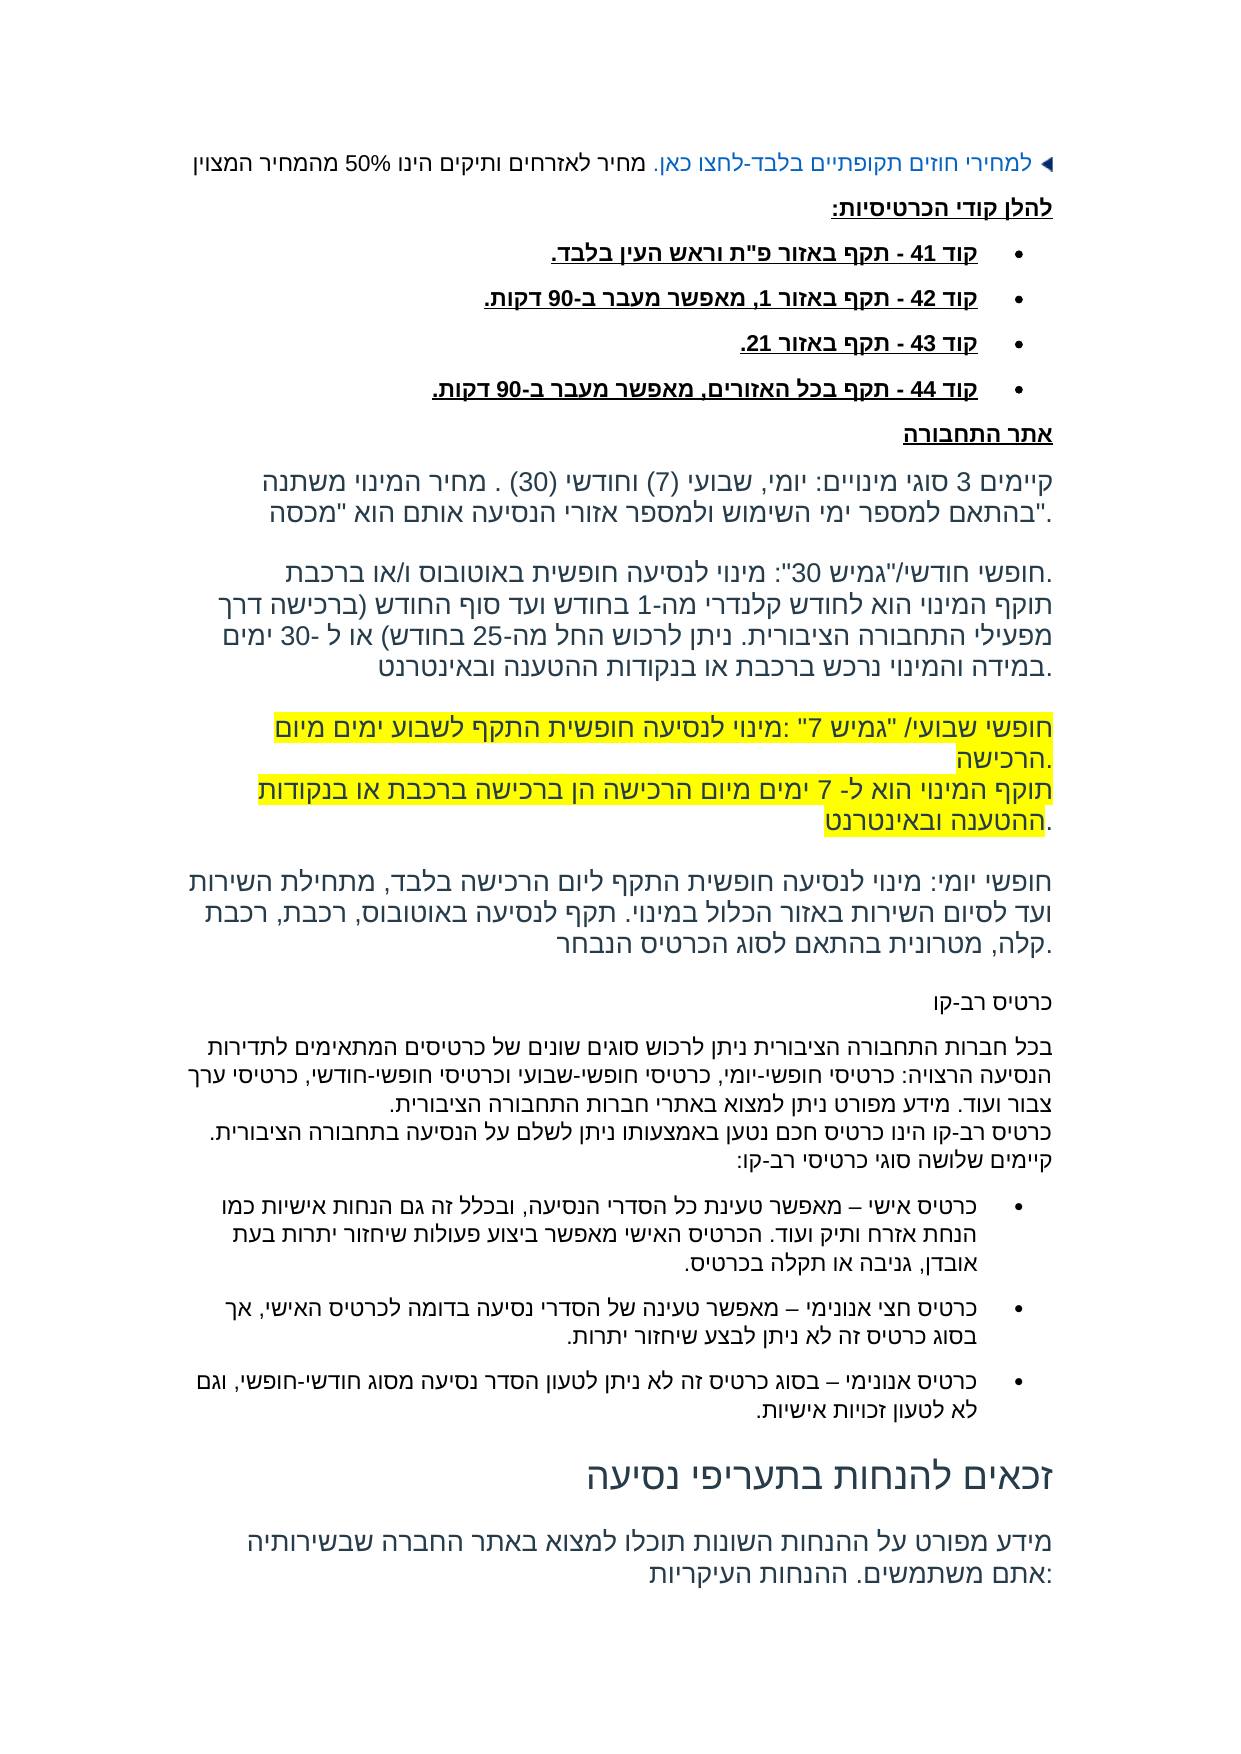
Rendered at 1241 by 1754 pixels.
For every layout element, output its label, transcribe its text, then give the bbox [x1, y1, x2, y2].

text חופשי שבועי/ "גמיש 7" :מינוי לנסיעה חופשית התקף לשבוע ימים מיום הרכישה. תוקף המינוי הוא ל- 7 ימים מיום הרכישה הן ברכישה ברכבת או בנקודות ההטענה ובאינטרנט. [187, 712, 956, 837]
list כרטיס חצי אנונימי – מאפשר טעינה של הסדרי נסיעה בדומה לכרטיס האישי, אך בסוג כרטיס זה לא ניתן לבצע שיחזור יתרות. [187, 1294, 1015, 1349]
text זכאים להנחות בתעריפי נסיעה [187, 1454, 1053, 1497]
text חופשי יומי: מינוי לנסיעה חופשית התקף ליום הרכישה בלבד, מתחילת השירות ועד לסיום השירות באזור הכלול במינוי. תקף לנסיעה באוטובוס, רכבת, רכבת קלה, מטרונית בהתאם לסוג הכרטיס הנבחר. [187, 866, 1053, 959]
text אתר התחבורה [187, 421, 1053, 447]
list כרטיס אישי – מאפשר טעינת כל הסדרי הנסיעה, ובכלל זה גם הנחות אישיות כמו הנחת אזרח ותיק ועוד. הכרטיס האישי מאפשר ביצוע פעולות שיחזור יתרות בעת אובדן, גניבה או תקלה בכרטיס. [187, 1193, 1015, 1276]
text להלן קודי הכרטיסיות: [187, 195, 1053, 221]
text מידע מפורט על ההנחות השונות תוכלו למצוא באתר החברה שבשירותיה אתם משתמשים. ההנחות העיקריות: [187, 1526, 1053, 1589]
list כרטיס אנונימי – בסוג כרטיס זה לא ניתן לטעון הסדר נסיעה מסוג חודשי-חופשי, וגם לא לטעון זכויות אישיות. [187, 1368, 1015, 1423]
text בכל חברות התחבורה הציבורית ניתן לרכוש סוגים שונים של כרטיסים המתאימים לתדירות הנסיעה הרצויה: כרטיסי חופשי-יומי, כרטיסי חופשי-שבועי וכרטיסי חופשי-חודשי, כרטיסי ערך צבור ועוד. מידע מפורט ניתן למצוא באתרי חברות התחבורה הציבורית. כרטיס רב-קו הינו כרטיס חכם נטען באמצעותו ניתן לשלם על הנסיעה בתחבורה הציבורית. קיימים שלושה סוגי כרטיסי רב-קו: [187, 1034, 1053, 1174]
list קוד 41 - תקף באזור פ"ת וראש העין בלבד. [187, 240, 1015, 267]
list קוד 42 - תקף באזור 1, מאפשר מעבר ב-90 דקות. [187, 285, 1015, 312]
text חופשי חודשי/"גמיש 30": מינוי לנסיעה חופשית באוטובוס ו/או ברכבת. תוקף המינוי הוא לחודש קלנדרי מה-1 בחודש ועד סוף החודש (ברכישה דרך מפעילי התחבורה הציבורית. ניתן לרכוש החל מה-25 בחודש) או ל -30 ימים במידה והמינוי נרכש ברכבת או בנקודות ההטענה ובאינטרנט. [187, 557, 1053, 682]
list קוד 43 - תקף באזור 21. [187, 330, 1015, 357]
list קוד 44 - תקף בכל האזורים, מאפשר מעבר ב-90 דקות. [187, 376, 1015, 402]
text כרטיס רב-קו [187, 989, 1053, 1015]
text למחירי חוזים תקופתיים בלבד-לחצו כאן. מחיר לאזרחים ותיקים הינו 50% מהמחיר המצוין [187, 150, 1053, 176]
text קיימים 3 סוגי מינויים: יומי, שבועי (7) וחודשי (30) . מחיר המינוי משתנה בהתאם למספר ימי השימוש ולמספר אזורי הנסיעה אותם הוא "מכסה". [187, 466, 1053, 528]
picture [1038, 157, 1053, 172]
